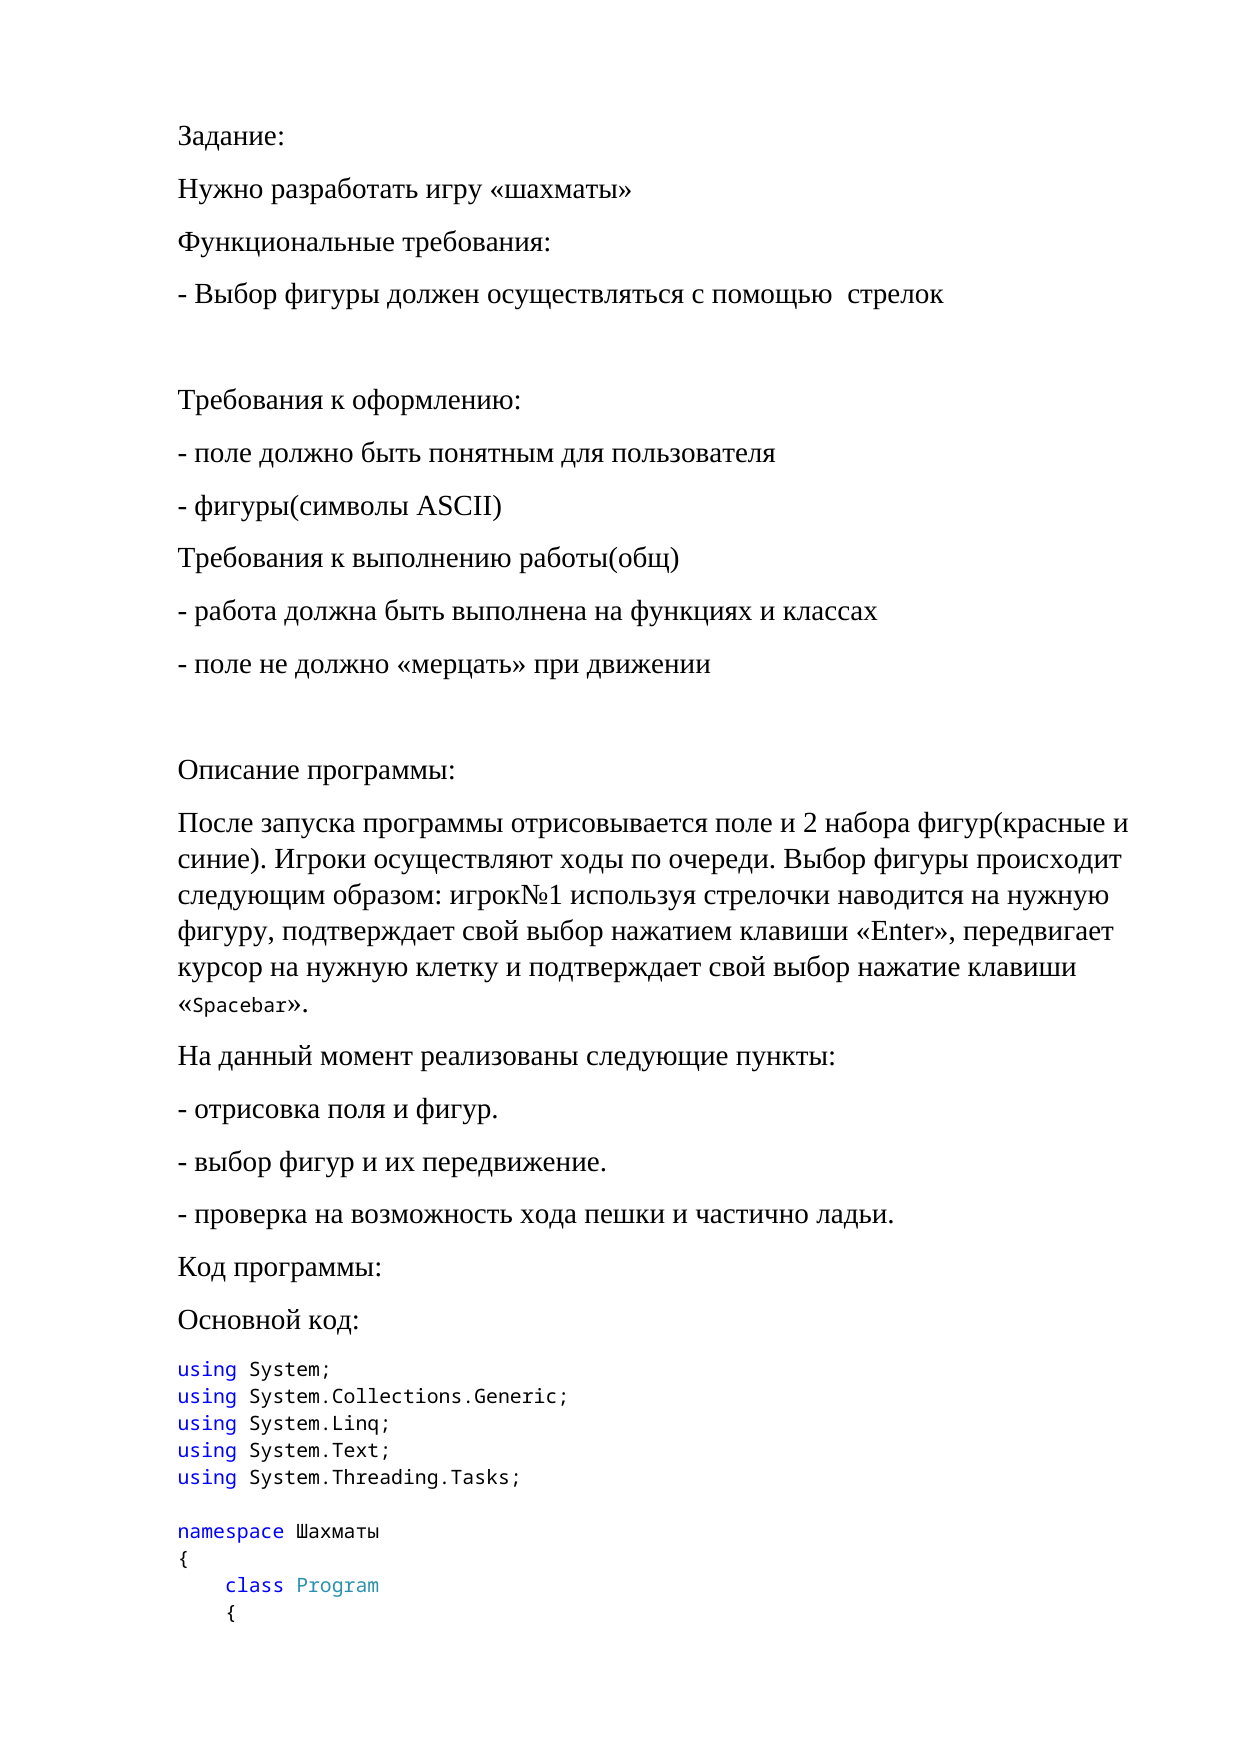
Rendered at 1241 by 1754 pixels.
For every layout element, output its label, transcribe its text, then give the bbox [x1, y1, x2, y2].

text На данный момент реализованы следующие пункты: [177, 1038, 1152, 1072]
text namespace Шахматы [177, 1517, 1152, 1544]
text Основной код: [177, 1302, 1152, 1336]
text using System; [177, 1355, 1152, 1382]
text using System.Text; [177, 1436, 1152, 1463]
text using System.Collections.Generic; [177, 1382, 1152, 1409]
text - проверка на возможность хода пешки и частично ладьи. [177, 1197, 1152, 1230]
text { [177, 1544, 1152, 1571]
text - Выбор фигуры должен осуществляться с помощью стрелок [177, 277, 1152, 310]
text using System.Linq; [177, 1409, 1152, 1436]
text Функциональные требования: [177, 224, 1152, 257]
text - работа должна быть выполнена на функциях и классах [177, 593, 1152, 627]
text { [177, 1598, 1152, 1625]
text Код программы: [177, 1249, 1152, 1283]
text - поле не должно «мерцать» при движении [177, 646, 1152, 680]
text class Program [177, 1571, 1152, 1598]
text Описание программы: [177, 752, 1152, 785]
text - поле должно быть понятным для пользователя [177, 435, 1152, 468]
text Задание: [177, 118, 1152, 152]
text После запуска программы отрисовывается поле и 2 набора фигур(красные и синие). Игроки осуществляют ходы по очереди. Выбор фигуры происходит следующим образом: игрок№1 используя стрелочки наводится на нужную фигуру, подтверждает свой выбор нажатием клавиши «Enter», передвигает курсор на нужную клетку и подтверждает свой выбор нажатие клавиши «Spacebar». [177, 805, 1152, 1019]
text - выбор фигур и их передвижение. [177, 1144, 1152, 1177]
text - фигуры(символы ASCII) [177, 488, 1152, 521]
text Требования к оформлению: [177, 382, 1152, 416]
text Нужно разработать игру «шахматы» [177, 171, 1152, 204]
text - отрисовка поля и фигур. [177, 1091, 1152, 1124]
text using System.Threading.Tasks; [177, 1463, 1152, 1490]
text Требования к выполнению работы(общ) [177, 541, 1152, 574]
